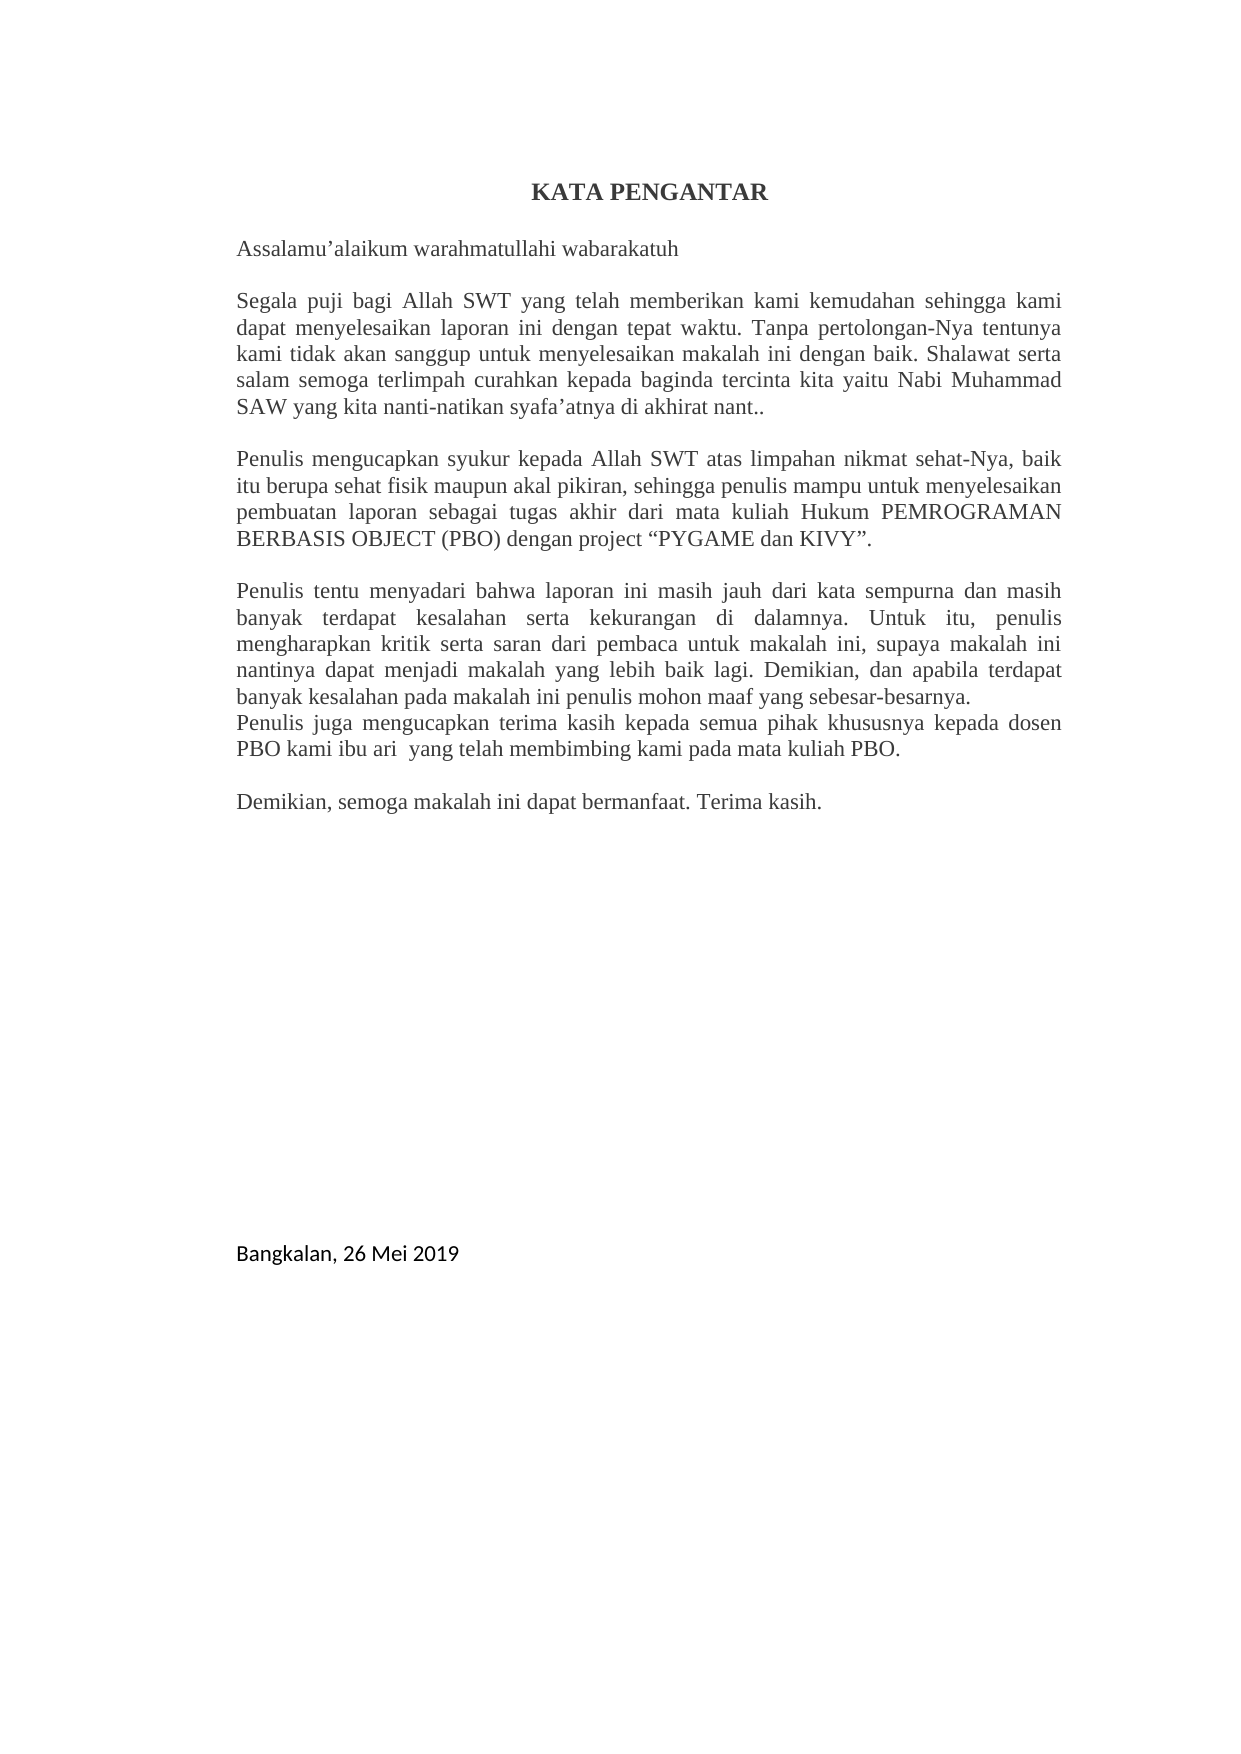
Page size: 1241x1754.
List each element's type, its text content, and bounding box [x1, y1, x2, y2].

text Penulis tentu menyadari bahwa laporan ini masih jauh dari kata sempurna dan masih banyak terdapat kesalahan serta kekurangan di dalamnya. Untuk itu, penulis mengharapkan kritik serta saran dari pembaca untuk makalah ini, supaya makalah ini nantinya dapat menjadi makalah yang lebih baik lagi. Demikian, dan apabila terdapat banyak kesalahan pada makalah ini penulis mohon maaf yang sebesar-besarnya. [236, 577, 1063, 709]
text Penulis mengucapkan syukur kepada Allah SWT atas limpahan nikmat sehat-Nya, baik itu berupa sehat fisik maupun akal pikiran, sehingga penulis mampu untuk menyelesaikan pembuatan laporan sebagai tugas akhir dari mata kuliah Hukum PEMROGRAMAN BERBASIS OBJECT (PBO) dengan project “PYGAME dan KIVY”. [236, 446, 1063, 551]
text Segala puji bagi Allah SWT yang telah memberikan kami kemudahan sehingga kami dapat menyelesaikan laporan ini dengan tepat waktu. Tanpa pertolongan-Nya tentunya kami tidak akan sanggup untuk menyelesaikan makalah ini dengan baik. Shalawat serta salam semoga terlimpah curahkan kepada baginda tercinta kita yaitu Nabi Muhammad SAW yang kita nanti-natikan syafa’atnya di akhirat nant.. [236, 287, 1063, 419]
text KATA PENGANTAR [236, 177, 1063, 206]
text Demikian, semoga makalah ini dapat bermanfaat. Terima kasih. [236, 788, 1063, 814]
text Assalamu’alaikum warahmatullahi wabarakatuh [236, 235, 1063, 261]
text Bangkalan, 26 Mei 2019 [236, 1239, 1063, 1267]
text Penulis juga mengucapkan terima kasih kepada semua pihak khususnya kepada dosen PBO kami ibu ari yang telah membimbing kami pada mata kuliah PBO. [236, 709, 1063, 762]
